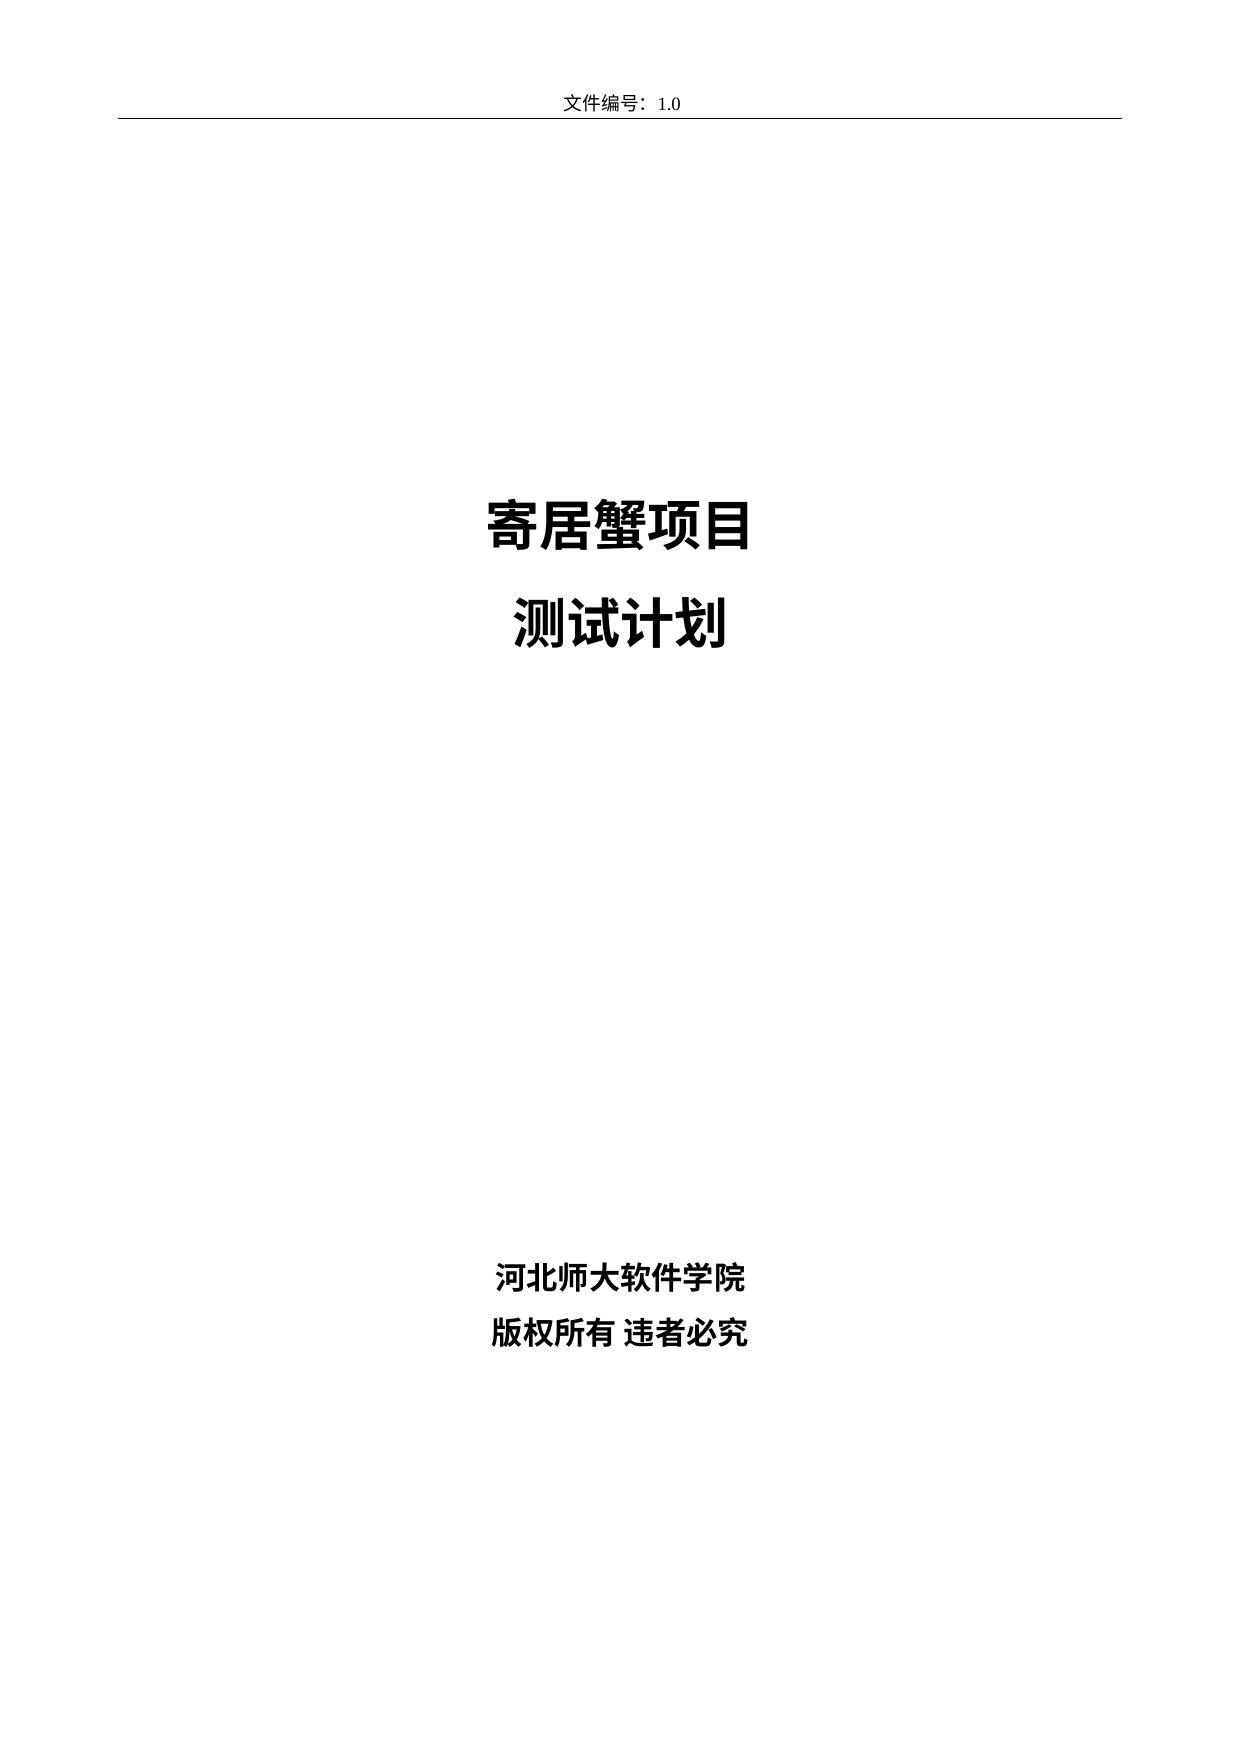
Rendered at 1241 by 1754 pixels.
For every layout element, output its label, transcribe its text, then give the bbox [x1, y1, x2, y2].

text 寄居蟹项目 [118, 473, 1122, 571]
text 河北师大软件学院 [118, 1253, 1122, 1298]
text 测试计划 [118, 571, 1122, 668]
text 版权所有 违者必究 [118, 1298, 1122, 1363]
